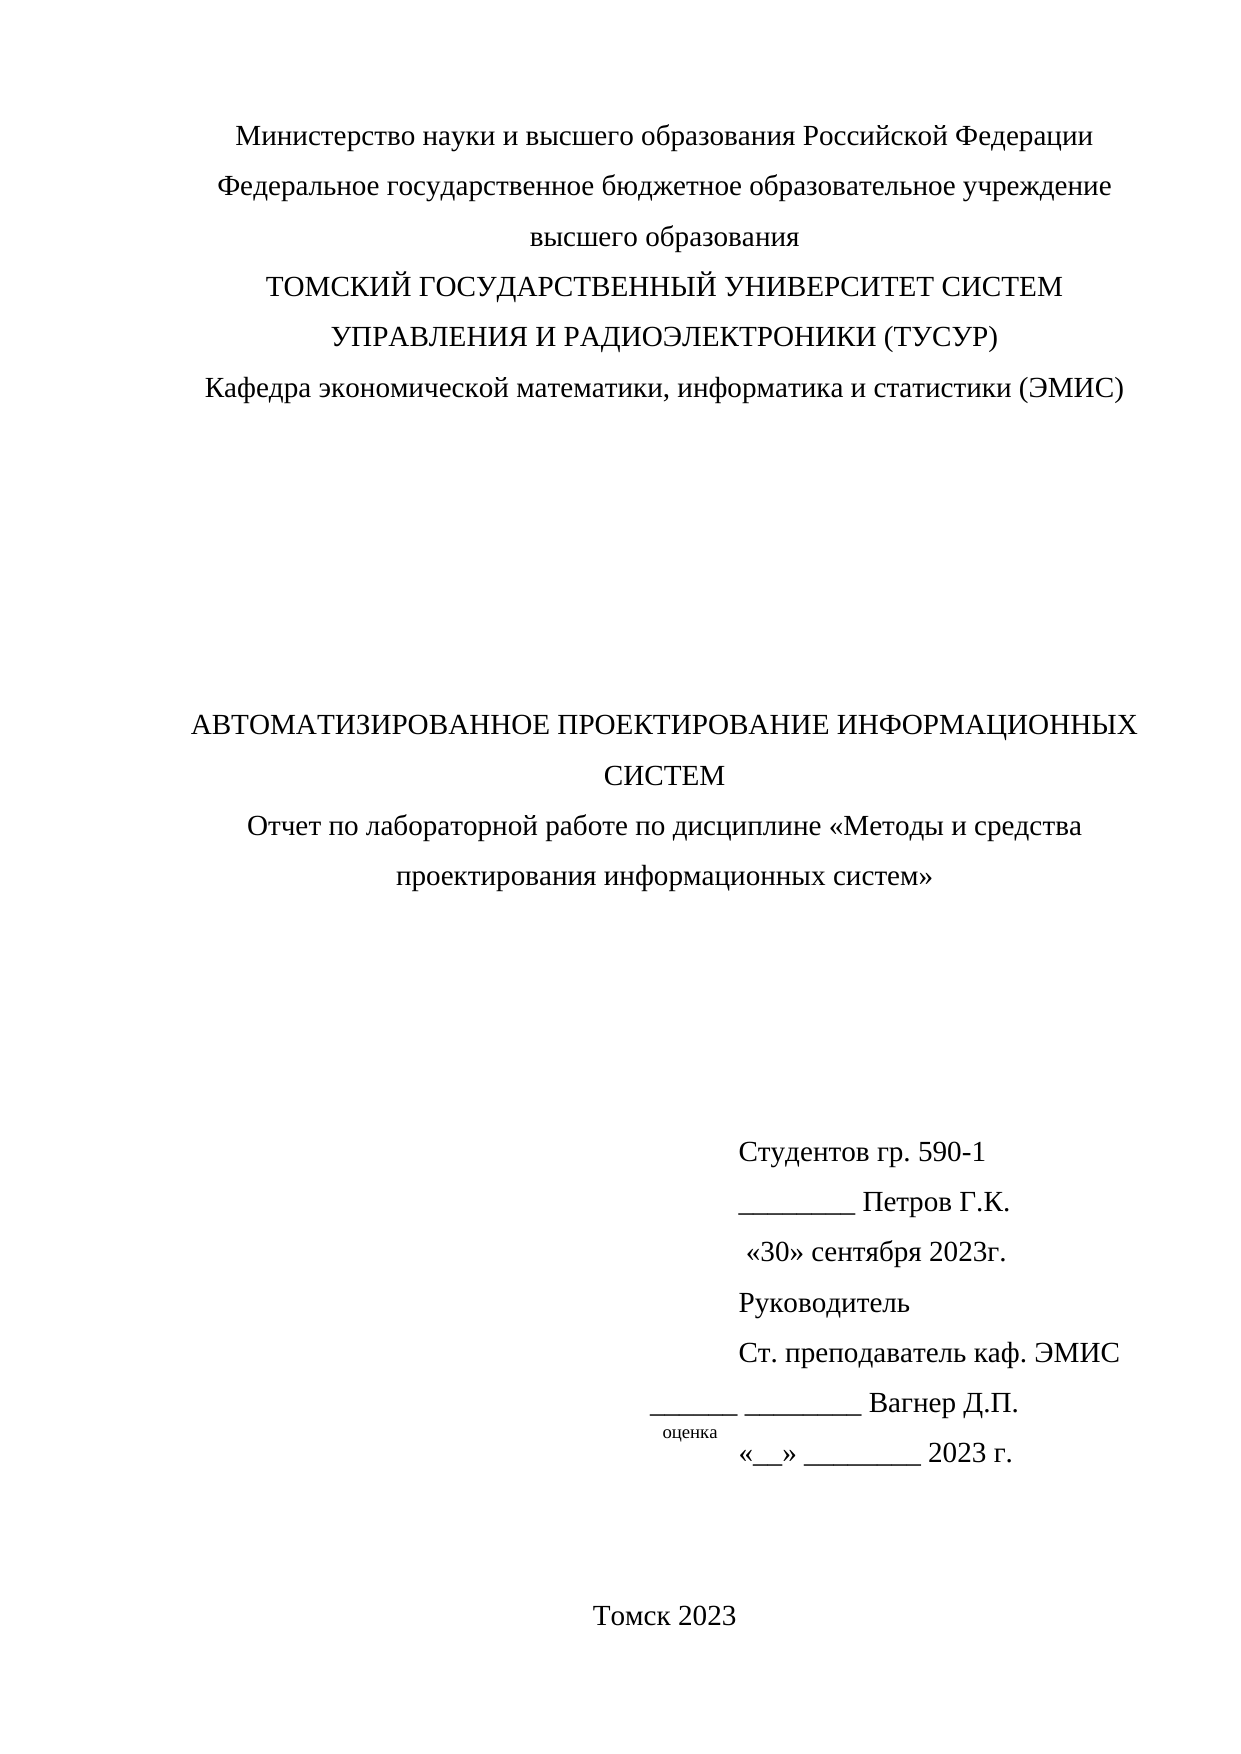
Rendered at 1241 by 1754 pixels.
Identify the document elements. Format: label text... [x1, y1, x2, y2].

text Студентов гр. 590-1 ________ Петров Г.К. [738, 1134, 1152, 1218]
text Министерство науки и высшего образования Российской Федерации [177, 118, 1152, 152]
text «30» сентября 2023г. [738, 1234, 1152, 1268]
text Руководитель Ст. преподаватель каф. ЭМИС [738, 1285, 1152, 1368]
text Томск 2023 [177, 1598, 1152, 1632]
text ТОМСКИЙ ГОСУДАРСТВЕННЫЙ УНИВЕРСИТЕТ СИСТЕМ УПРАВЛЕНИЯ И РАДИОЭЛЕКТРОНИКИ (ТУСУР) [177, 269, 1152, 353]
text Кафедра экономической математики, информатика и статистики (ЭМИС) [177, 370, 1152, 403]
text АВТОМАТИЗИРОВАННОЕ ПРОЕКТИРОВАНИЕ ИНФОРМАЦИОННЫХ СИСТЕМ [177, 707, 1152, 791]
text Федеральное государственное бюджетное образовательное учреждение высшего образования [177, 168, 1152, 252]
text Отчет по лабораторной работе по дисциплине «Методы и средства проектирования информационных систем» [177, 808, 1152, 892]
text ______ ________ Вагнер Д.П. «__» ________ 2023 г. [650, 1385, 1152, 1469]
